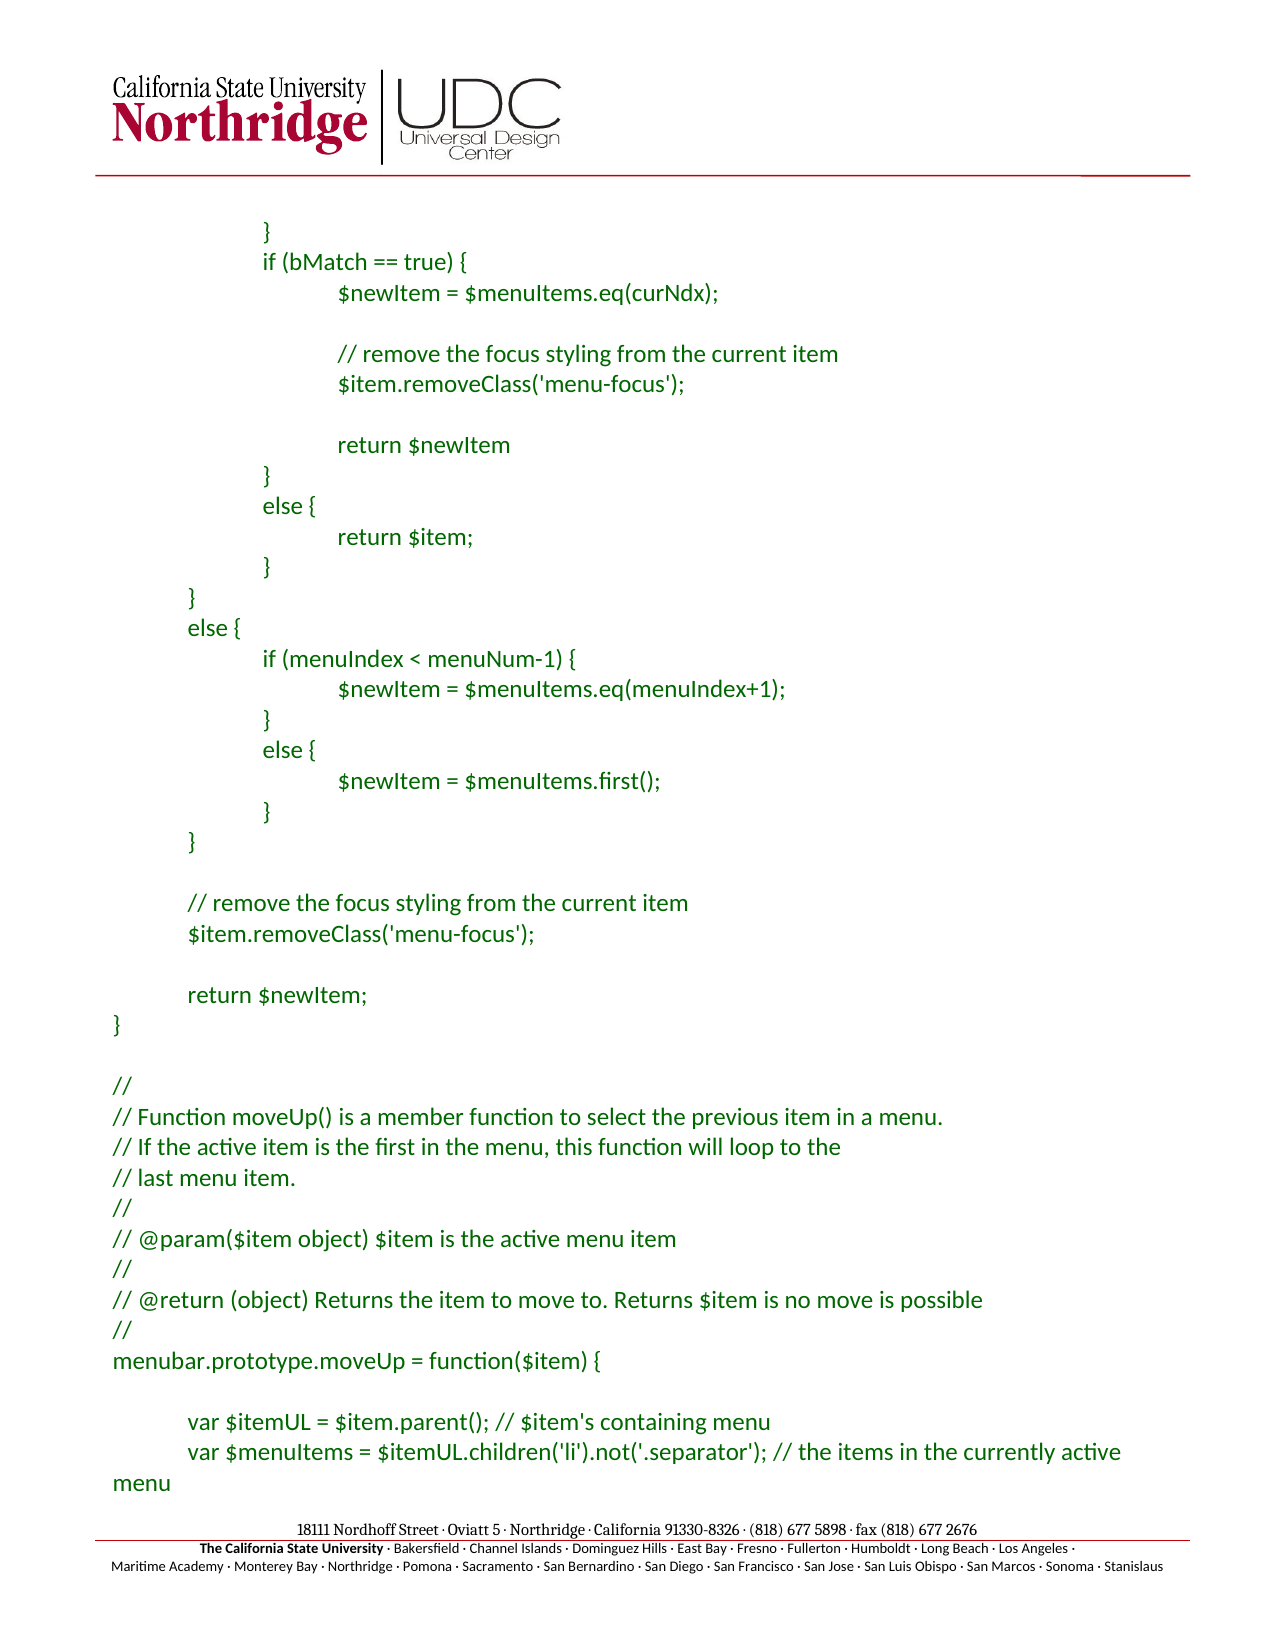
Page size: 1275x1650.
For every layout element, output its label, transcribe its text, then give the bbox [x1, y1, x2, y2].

text // [112, 1314, 1162, 1345]
text // Function moveUp() is a member function to select the previous item in a menu. [112, 1101, 1162, 1131]
text var $itemUL = $item.parent(); // $item's containing menu [112, 1406, 1162, 1437]
text // remove the focus styling from the current item [112, 887, 1162, 918]
text var $menuItems = $itemUL.children('li').not('.separator'); // the items in the currently active menu [112, 1437, 1162, 1498]
text if (bMatch == true) { [112, 246, 1162, 277]
text } [112, 216, 1162, 246]
text else { [112, 734, 1162, 765]
text // @return (object) Returns the item to move to. Returns $item is no move is possible [112, 1284, 1162, 1314]
text return $newItem [112, 429, 1162, 460]
text } [112, 551, 1162, 582]
text } [112, 582, 1162, 612]
text // If the active item is the first in the menu, this function will loop to the [112, 1131, 1162, 1162]
text // last menu item. [112, 1162, 1162, 1192]
text return $newItem; [112, 979, 1162, 1009]
text if (menuIndex < menuNum-1) { [112, 643, 1162, 673]
text menubar.prototype.moveUp = function($item) { [112, 1345, 1162, 1376]
text } [112, 826, 1162, 857]
text $item.removeClass('menu-focus'); [112, 918, 1162, 948]
text // [112, 1070, 1162, 1101]
text return $item; [112, 521, 1162, 551]
text } [112, 460, 1162, 490]
text } [112, 796, 1162, 826]
text $newItem = $menuItems.eq(curNdx); [112, 277, 1162, 307]
text } [112, 704, 1162, 734]
text // [112, 1192, 1162, 1223]
text else { [112, 612, 1162, 643]
text $item.removeClass('menu-focus'); [112, 368, 1162, 399]
text $newItem = $menuItems.eq(menuIndex+1); [112, 673, 1162, 704]
text $newItem = $menuItems.first(); [112, 765, 1162, 796]
text // remove the focus styling from the current item [112, 338, 1162, 368]
text // @param($item object) $item is the active menu item [112, 1223, 1162, 1253]
text else { [112, 490, 1162, 521]
text // [112, 1253, 1162, 1284]
text } [112, 1009, 1162, 1040]
